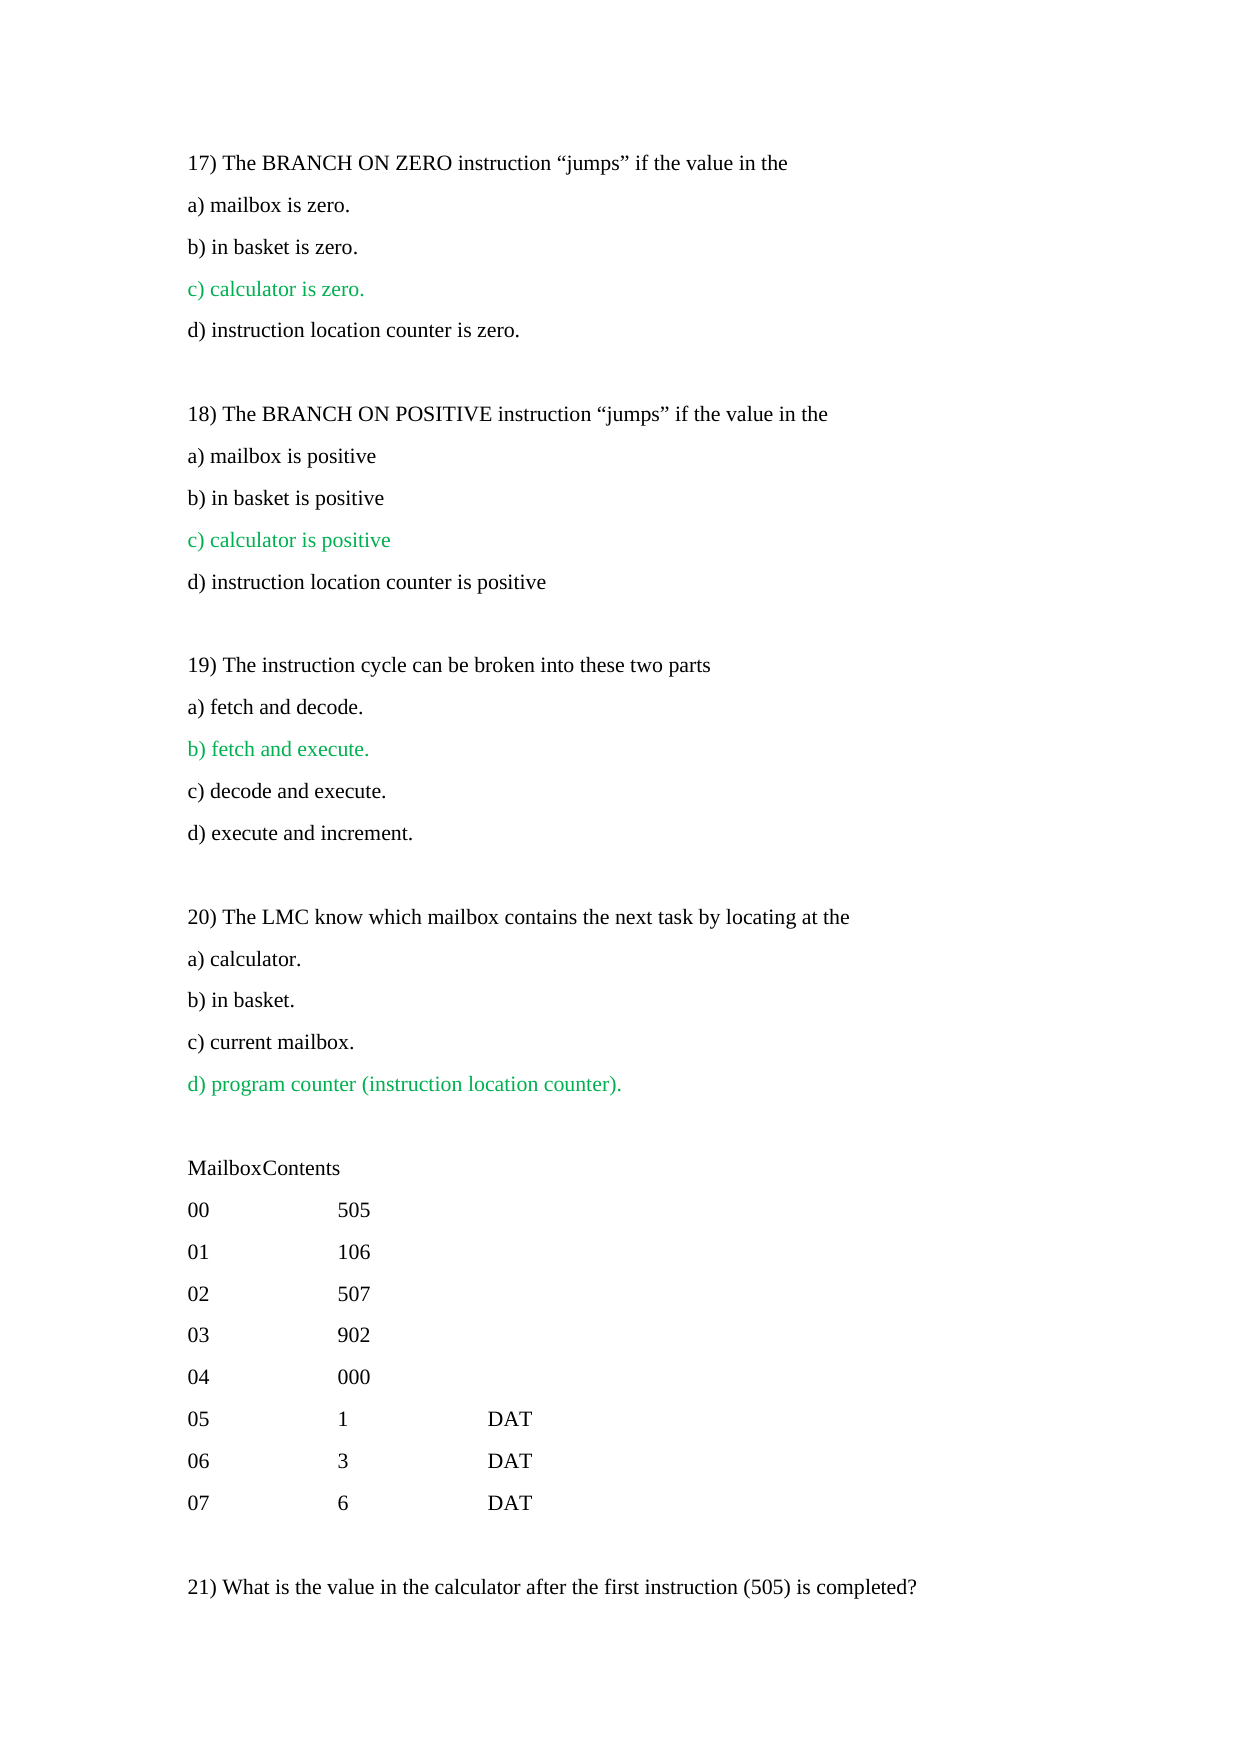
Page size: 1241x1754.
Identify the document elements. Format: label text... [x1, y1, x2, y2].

text 03 902 [187, 1322, 1053, 1348]
text 00 505 [187, 1197, 1053, 1222]
text b) fetch and execute. [187, 736, 1053, 761]
text 06 3 DAT [187, 1448, 1053, 1473]
text 02 507 [187, 1281, 1053, 1306]
text 01 106 [187, 1239, 1053, 1264]
text b) in basket is positive [187, 485, 1053, 510]
text d) instruction location counter is positive [187, 569, 1053, 594]
text c) calculator is positive [187, 527, 1053, 552]
text Mailbox Contents [187, 1155, 1053, 1180]
text b) in basket. [187, 987, 1053, 1013]
text a) fetch and decode. [187, 694, 1053, 719]
text d) program counter (instruction location counter). [187, 1071, 1053, 1096]
text a) calculator. [187, 946, 1053, 971]
text 20) The LMC know which mailbox contains the next task by locating at the [187, 904, 1053, 929]
text d) execute and increment. [187, 820, 1053, 845]
text b) in basket is zero. [187, 234, 1053, 259]
text 18) The BRANCH ON POSITIVE instruction “jumps” if the value in the [187, 401, 1053, 426]
text 21) What is the value in the calculator after the first instruction (505) is completed? [187, 1574, 1053, 1599]
text d) instruction location counter is zero. [187, 317, 1053, 343]
text 19) The instruction cycle can be broken into these two parts [187, 652, 1053, 678]
text a) mailbox is positive [187, 443, 1053, 468]
text c) decode and execute. [187, 778, 1053, 803]
text 04 000 [187, 1364, 1053, 1389]
text c) current mailbox. [187, 1029, 1053, 1054]
text c) calculator is zero. [187, 276, 1053, 301]
text 07 6 DAT [187, 1490, 1053, 1515]
text 05 1 DAT [187, 1406, 1053, 1431]
text a) mailbox is zero. [187, 192, 1053, 217]
text 17) The BRANCH ON ZERO instruction “jumps” if the value in the [187, 150, 1053, 175]
